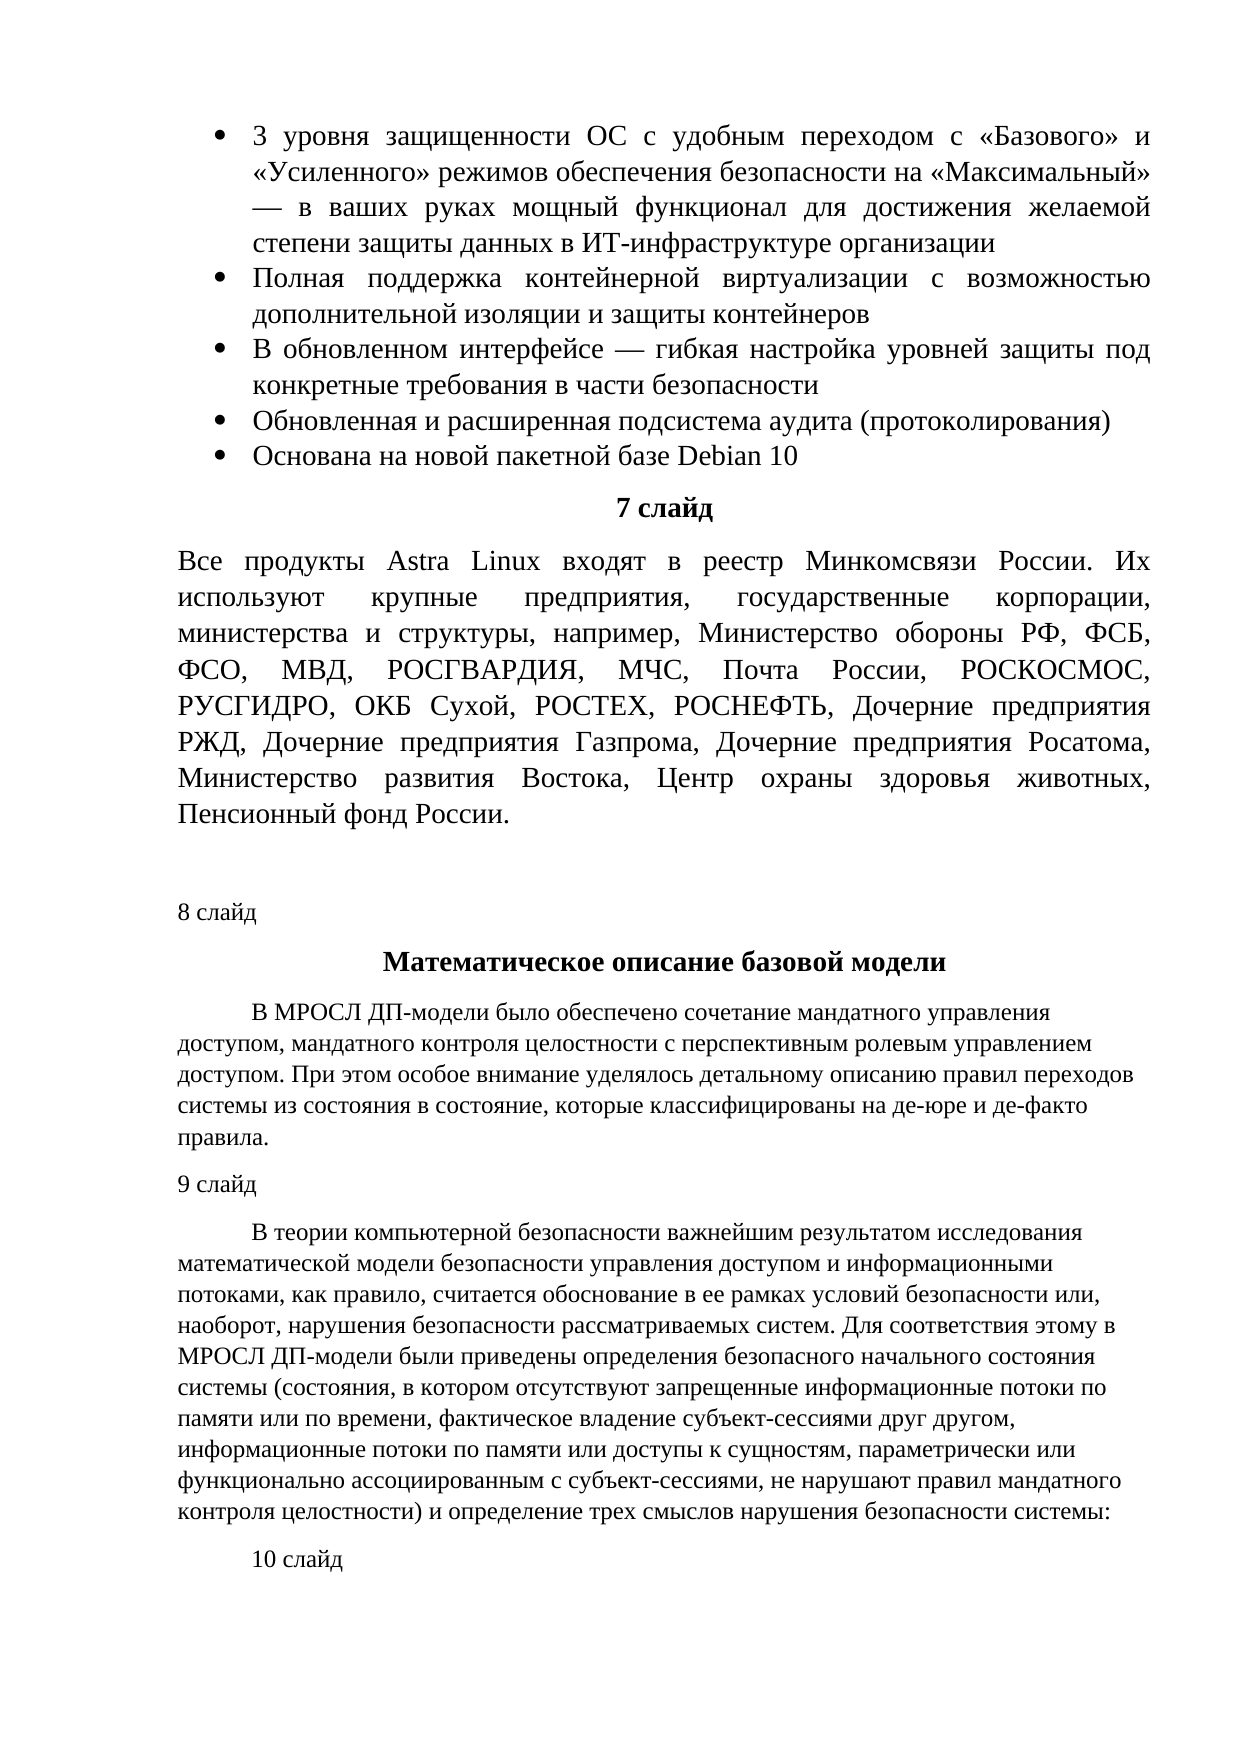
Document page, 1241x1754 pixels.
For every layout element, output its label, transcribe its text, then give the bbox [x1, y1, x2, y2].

list 3 уровня защищенности ОС с удобным переходом с «Базового» и «Усиленного» режимов обеспечения безопасности на «Максимальный» — в ваших руках мощный функционал для достижения желаемой степени защиты данных в ИТ-инфраструктуре организации [215, 118, 1152, 258]
text 10 слайд [177, 1544, 1152, 1573]
text 7 слайд [177, 491, 1152, 524]
list Обновленная и расширенная подсистема аудита (протоколирования) [215, 403, 1152, 436]
text В теории компьютерной безопасности важнейшим результатом исследования математической модели безопасности управления доступом и информационными потоками, как правило, считается обоснование в ее рамках условий безопасности или, наоборот, нарушения безопасности рассматриваемых систем. Для соответствия этому в МРОСЛ ДП-модели были приведены определения безопасного начального состояния системы (состояния, в котором отсутствуют запрещенные информационные потоки по памяти или по времени, фактическое владение субъект-сессиями друг другом, информационные потоки по памяти или доступы к сущностям, параметрически или функционально ассоциированным с субъект-сессиями, не нарушают правил мандатного контроля целостности) и определение трех смыслов нарушения безопасности системы: [177, 1217, 1152, 1525]
text Все продукты Astra Linux входят в реестр Минкомсвязи России. Их используют крупные предприятия, государственные корпорации, министерства и структуры, например, Министерство обороны РФ, ФСБ, ФСО, МВД, РОСГВАРДИЯ, МЧС, Почта России, РОСКОСМОС, РУСГИДРО, ОКБ Сухой, РОСТЕХ, РОСНЕФТЬ, Дочерние предприятия РЖД, Дочерние предприятия Газпрома, Дочерние предприятия Росатома, Министерство развития Востока, Центр охраны здоровья животных, Пенсионный фонд России. [177, 543, 1152, 830]
text Математическое описание базовой модели [177, 944, 1152, 978]
list Основана на новой пакетной базе Debian 10 [215, 438, 1152, 472]
text 8 слайд [177, 897, 1152, 926]
list В обновленном интерфейсе — гибкая настройка уровней защиты под конкретные требования в части безопасности [215, 331, 1152, 401]
text 9 слайд [177, 1169, 1152, 1198]
text В МРОСЛ ДП-модели было обеспечено сочетание мандатного управления доступом, мандатного контроля целостности с перспективным ролевым управлением доступом. При этом особое внимание уделялось детальному описанию правил переходов системы из состояния в состояние, которые классифицированы на де-юре и де-факто правила. [177, 997, 1152, 1150]
list Полная поддержка контейнерной виртуализации с возможностью дополнительной изоляции и защиты контейнеров [215, 260, 1152, 329]
